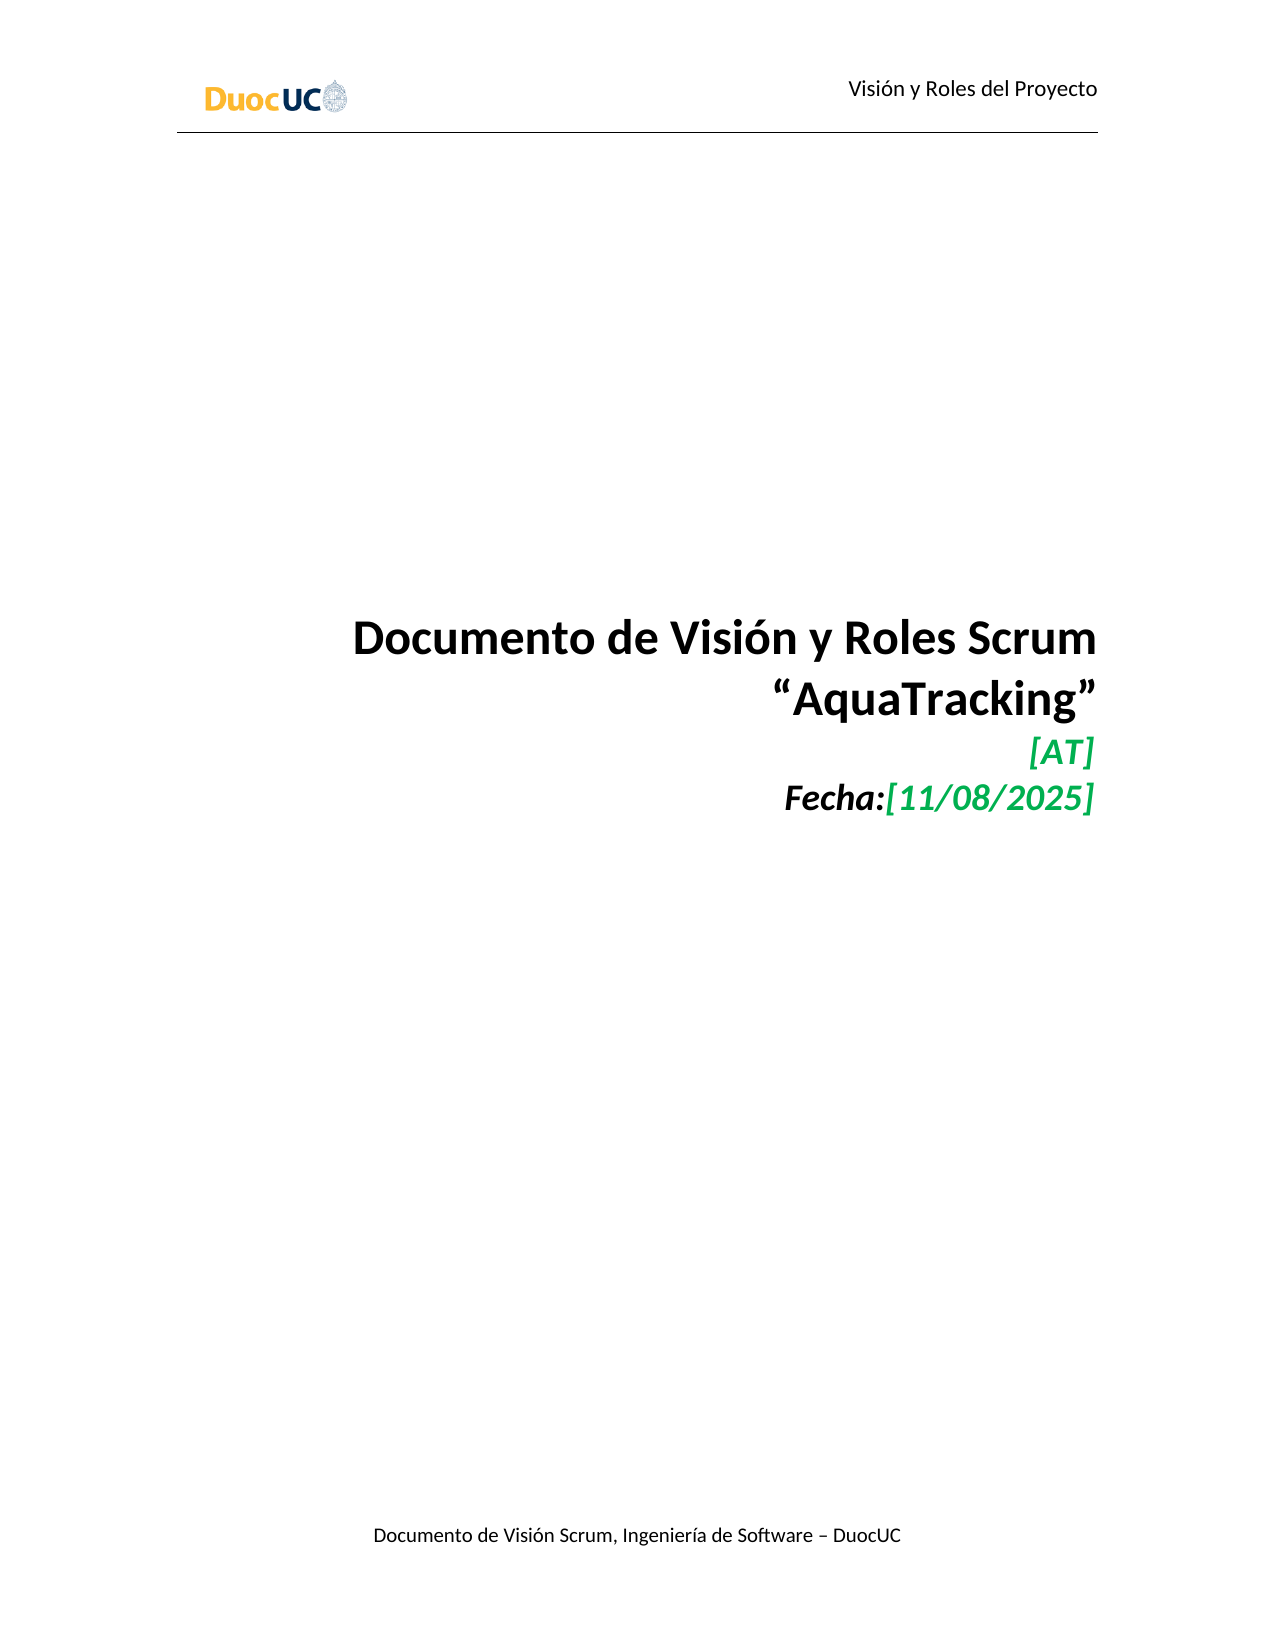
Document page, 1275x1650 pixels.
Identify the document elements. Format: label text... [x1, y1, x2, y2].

text “AquaTracking” [177, 667, 1098, 728]
text Fecha:[11/08/2025] [177, 774, 1098, 820]
text Documento de Visión y Roles Scrum [325, 606, 1098, 667]
text [AT] [177, 728, 1098, 774]
picture [198, 76, 352, 115]
